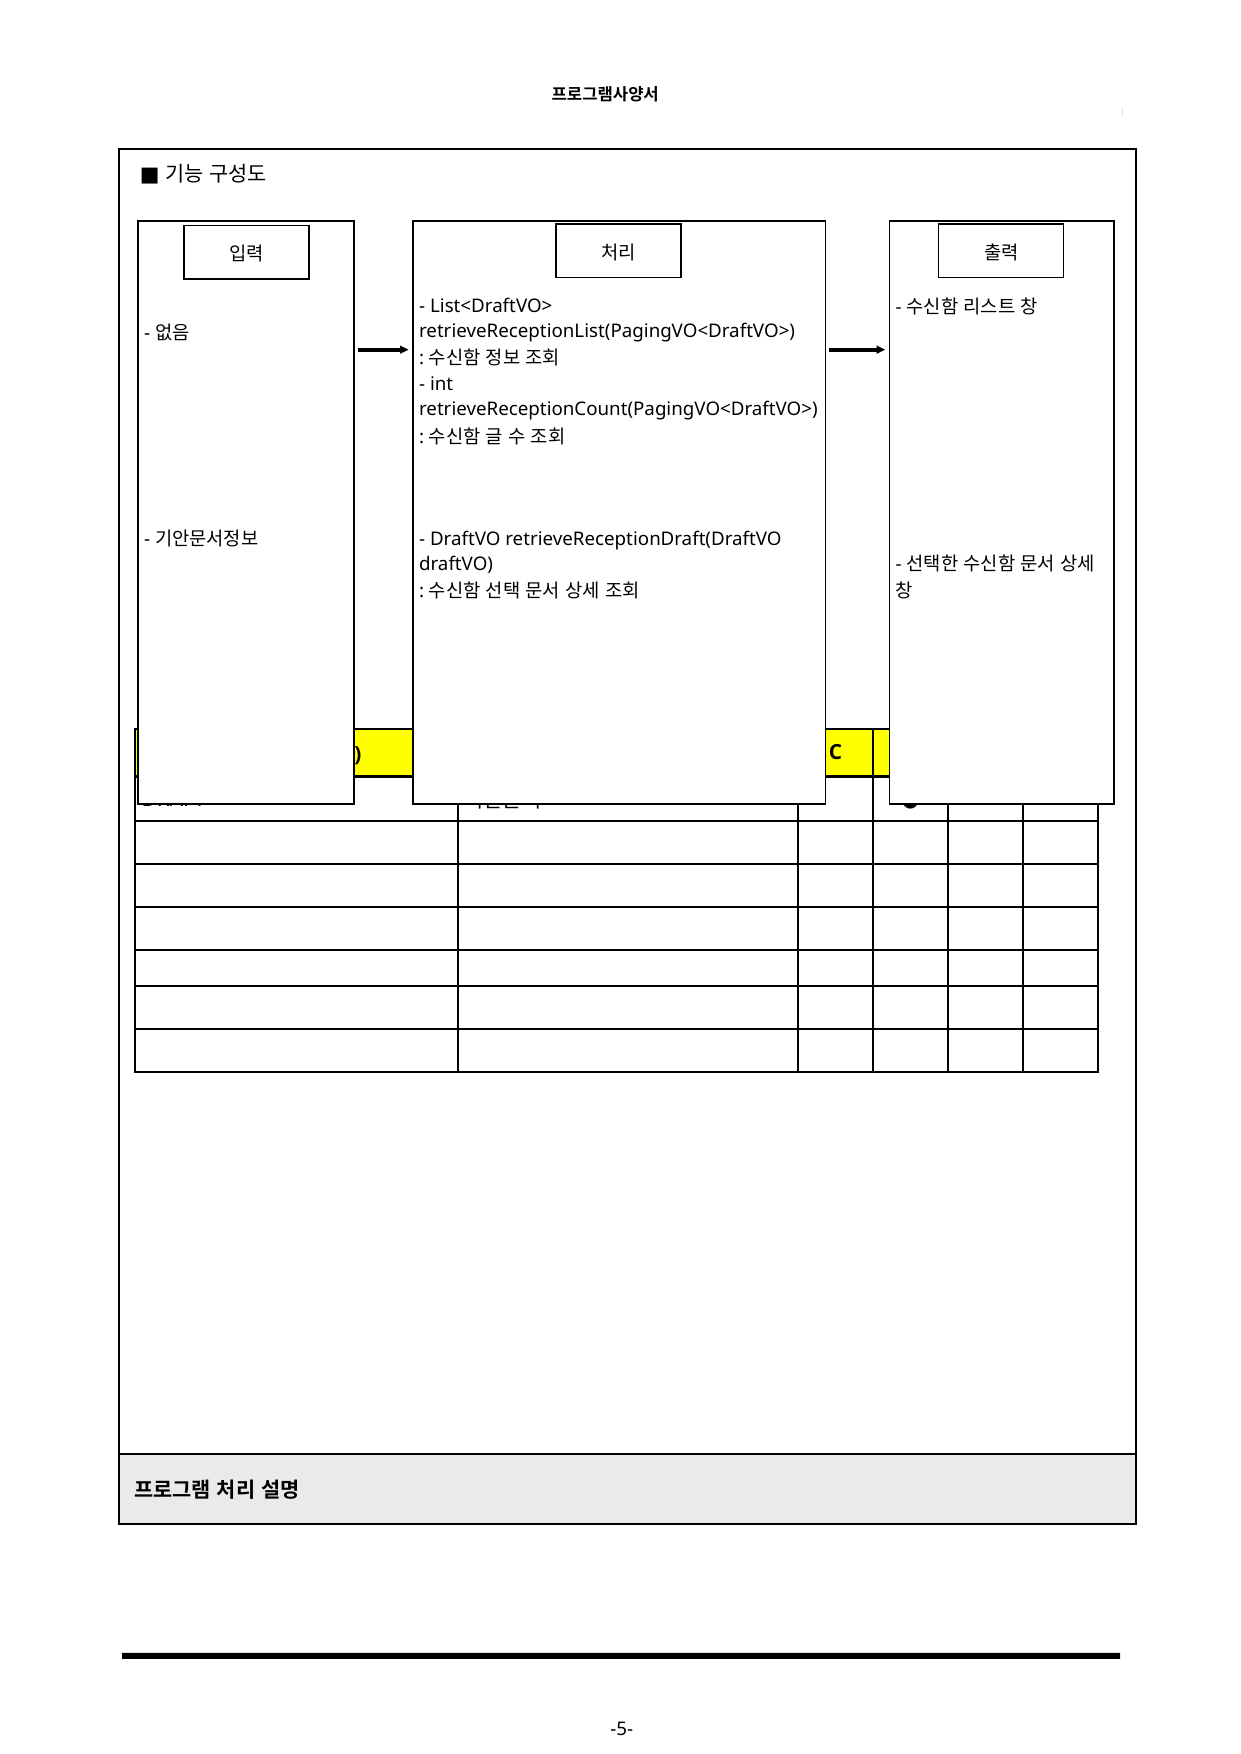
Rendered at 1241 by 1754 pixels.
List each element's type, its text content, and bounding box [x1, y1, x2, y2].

table_cell ■ 기능 구성도 [120, 150, 1135, 1453]
table_cell 프로그램 처리 설명 [120, 1455, 1135, 1523]
